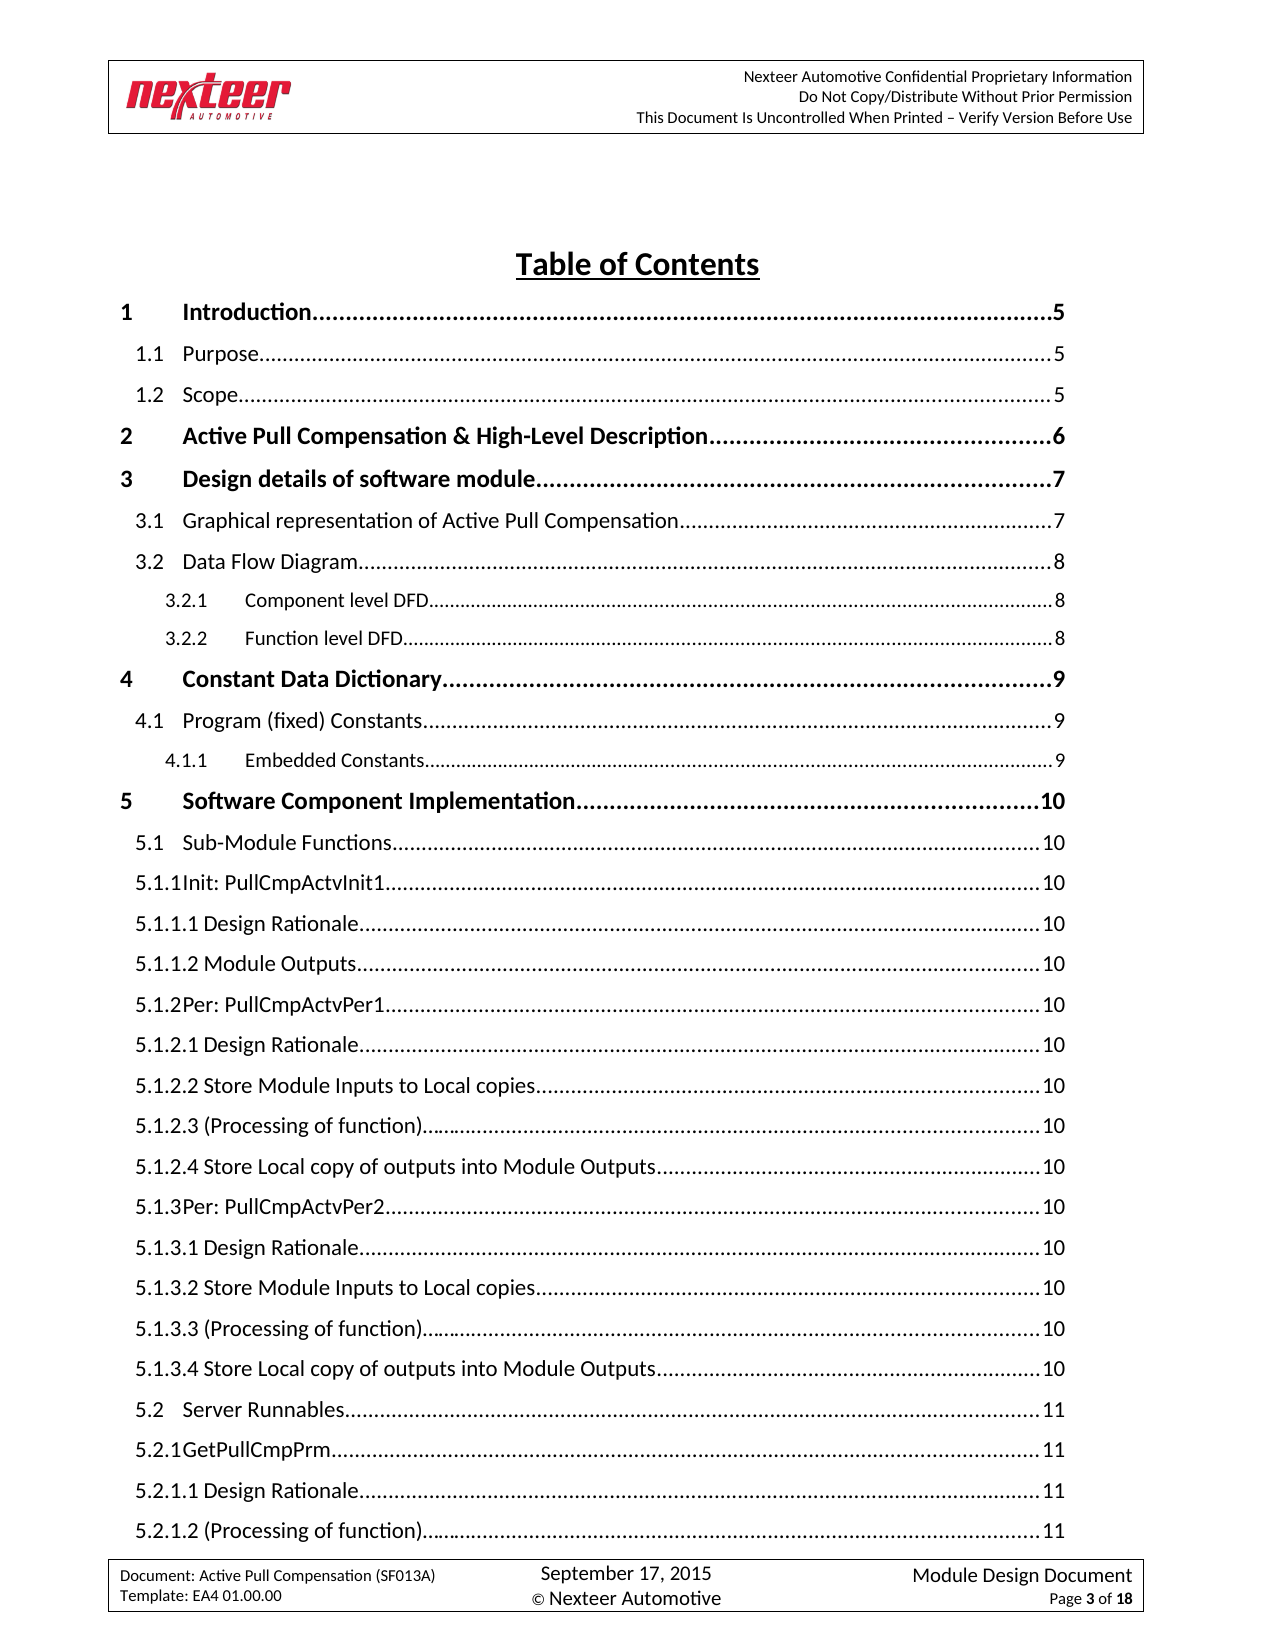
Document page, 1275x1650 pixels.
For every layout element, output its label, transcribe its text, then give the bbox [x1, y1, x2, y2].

text 3.2.1 Component level DFD 8 [165, 587, 1155, 613]
text 5.2 Server Runnables 11 [135, 1395, 1155, 1423]
text 1.1 Purpose 5 [135, 339, 1155, 367]
text 1.2 Scope 5 [135, 380, 1155, 408]
text 5.1.2.1 Design Rationale 10 [135, 1030, 1155, 1058]
text 2 Active Pull Compensation & High-Level Description 6 [120, 420, 1155, 451]
text 5.1.1.2 Module Outputs 10 [135, 949, 1155, 977]
text 5.1.1.1 Design Rationale 10 [135, 909, 1155, 937]
text 5.2.1.1 Design Rationale 11 [135, 1476, 1155, 1504]
text 5.1.2.2 Store Module Inputs to Local copies 10 [135, 1071, 1155, 1099]
text 5.2.1 GetPullCmpPrm 11 [135, 1436, 1155, 1464]
text 5.1.3.3 (Processing of function)……… 10 [135, 1314, 1155, 1342]
text 3.2 Data Flow Diagram 8 [135, 547, 1155, 575]
text 5.1.2.3 (Processing of function)……… 10 [135, 1111, 1155, 1139]
text 4.1.1 Embedded Constants 9 [165, 747, 1155, 772]
text 5.1.3.1 Design Rationale 10 [135, 1233, 1155, 1261]
text 4.1 Program (fixed) Constants 9 [135, 706, 1155, 734]
text 5.1.3 Per: PullCmpActvPer2 10 [135, 1192, 1155, 1221]
text 5.1.3.2 Store Module Inputs to Local copies 10 [135, 1273, 1155, 1302]
text 5.1.1 Init: PullCmpActvInit1 10 [135, 868, 1155, 896]
text 5.1.2.4 Store Local copy of outputs into Module Outputs 10 [135, 1152, 1155, 1180]
text 1 Introduction 5 [120, 296, 1155, 327]
text 3.1 Graphical representation of Active Pull Compensation 7 [135, 506, 1155, 534]
text 5.1 Sub-Module Functions 10 [135, 828, 1155, 856]
text 3.2.2 Function level DFD 8 [165, 625, 1155, 651]
picture [120, 61, 295, 133]
text 5.1.3.4 Store Local copy of outputs into Module Outputs 10 [135, 1354, 1155, 1383]
text Table of Contents [120, 243, 1155, 284]
text 5 Software Component Implementation 10 [120, 785, 1155, 815]
text 5.1.2 Per: PullCmpActvPer1 10 [135, 990, 1155, 1018]
text 5.2.1.2 (Processing of function)……… 11 [135, 1517, 1155, 1545]
text 4 Constant Data Dictionary 9 [120, 663, 1155, 694]
text 3 Design details of software module 7 [120, 463, 1155, 494]
